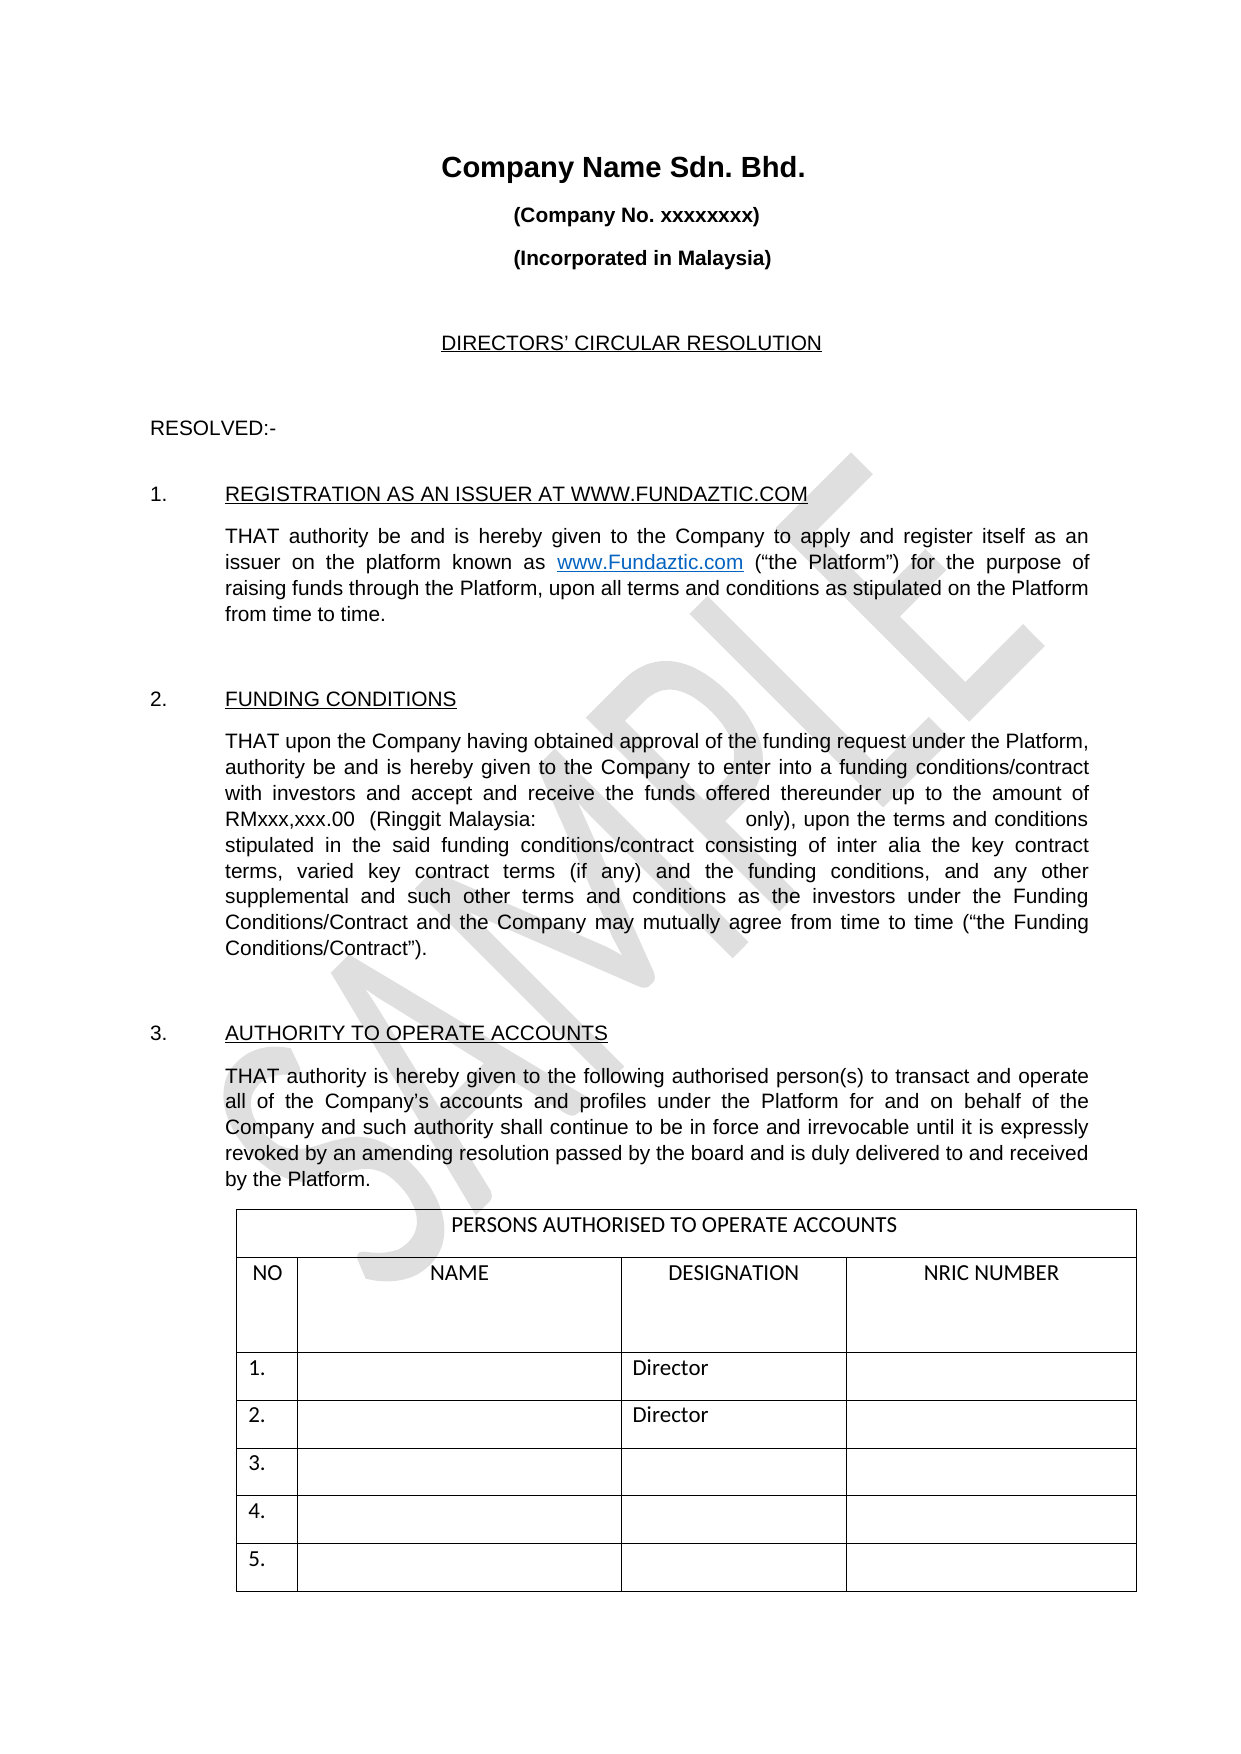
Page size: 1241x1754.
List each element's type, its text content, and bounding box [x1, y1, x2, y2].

text DIRECTORS’ CIRCULAR RESOLUTION [150, 330, 1090, 354]
table_cell [622, 1496, 846, 1543]
text THAT authority be and is hereby given to the Company to apply and register itself as an issuer on the platform known as www.Fundaztic.com (“the Platform”) for the purpose of raising funds through the Platform, upon all terms and conditions as stipulated on the Platform from time to time. [225, 524, 1090, 626]
text THAT upon the Company having obtained approval of the funding request under the Platform, authority be and is hereby given to the Company to enter into a funding conditions/contract with investors and accept and receive the funds offered thereunder up to the amount of RMxxx,xxx.00 (Ringgit Malaysia: only), upon the terms and conditions stipulated in the said funding conditions/contract consisting of inter alia the key contract terms, varied key contract terms (if any) and the funding conditions, and any other supplemental and such other terms and conditions as the investors under the Funding Conditions/Contract and the Company may mutually agree from time to time (“the Funding Conditions/Contract”). [225, 729, 1090, 960]
text RESOLVED:- [150, 415, 1090, 439]
table_cell [847, 1449, 1136, 1495]
table_cell [622, 1449, 846, 1495]
table_cell Director [622, 1401, 846, 1447]
table_cell [847, 1496, 1136, 1543]
table_cell NO [237, 1258, 297, 1352]
table_cell [847, 1401, 1136, 1447]
table_cell [847, 1353, 1136, 1399]
table_cell 3. [237, 1449, 297, 1495]
text Company Name Sdn. Bhd. [150, 150, 1090, 183]
table_cell [298, 1353, 621, 1399]
table_cell NAME [298, 1258, 621, 1352]
table_cell 2. [237, 1401, 297, 1447]
table_header PERSONS AUTHORISED TO OPERATE ACCOUNTS [440, 1210, 1136, 1257]
table_cell [298, 1449, 621, 1495]
table_header [237, 1210, 440, 1257]
text THAT authority is hereby given to the following authorised person(s) to transact and operate all of the Company’s accounts and profiles under the Platform for and on behalf of the Company and such authority shall continue to be in force and irrevocable until it is expressly revoked by an amending resolution passed by the board and is duly delivered to and received by the Platform. [225, 1063, 1090, 1191]
table_cell 4. [237, 1496, 297, 1543]
table_cell [298, 1544, 621, 1591]
table_cell Director [622, 1353, 846, 1399]
text 3. AUTHORITY TO OPERATE ACCOUNTS [150, 1021, 1090, 1045]
table_cell 5. [237, 1544, 297, 1591]
text 2. FUNDING CONDITIONS [150, 687, 1090, 711]
table_cell [847, 1544, 1136, 1591]
text 1. REGISTRATION AS AN ISSUER AT WWW.FUNDAZTIC.COM [150, 482, 1090, 506]
table_cell [298, 1496, 621, 1543]
table_cell 1. [237, 1353, 297, 1399]
table_cell [622, 1544, 846, 1591]
table_cell NRIC NUMBER [847, 1258, 1136, 1352]
text (Incorporated in Malaysia) [450, 245, 1090, 269]
text (Company No. xxxxxxxx) [450, 203, 1090, 227]
table_cell DESIGNATION [622, 1258, 846, 1352]
table_cell [298, 1401, 621, 1447]
